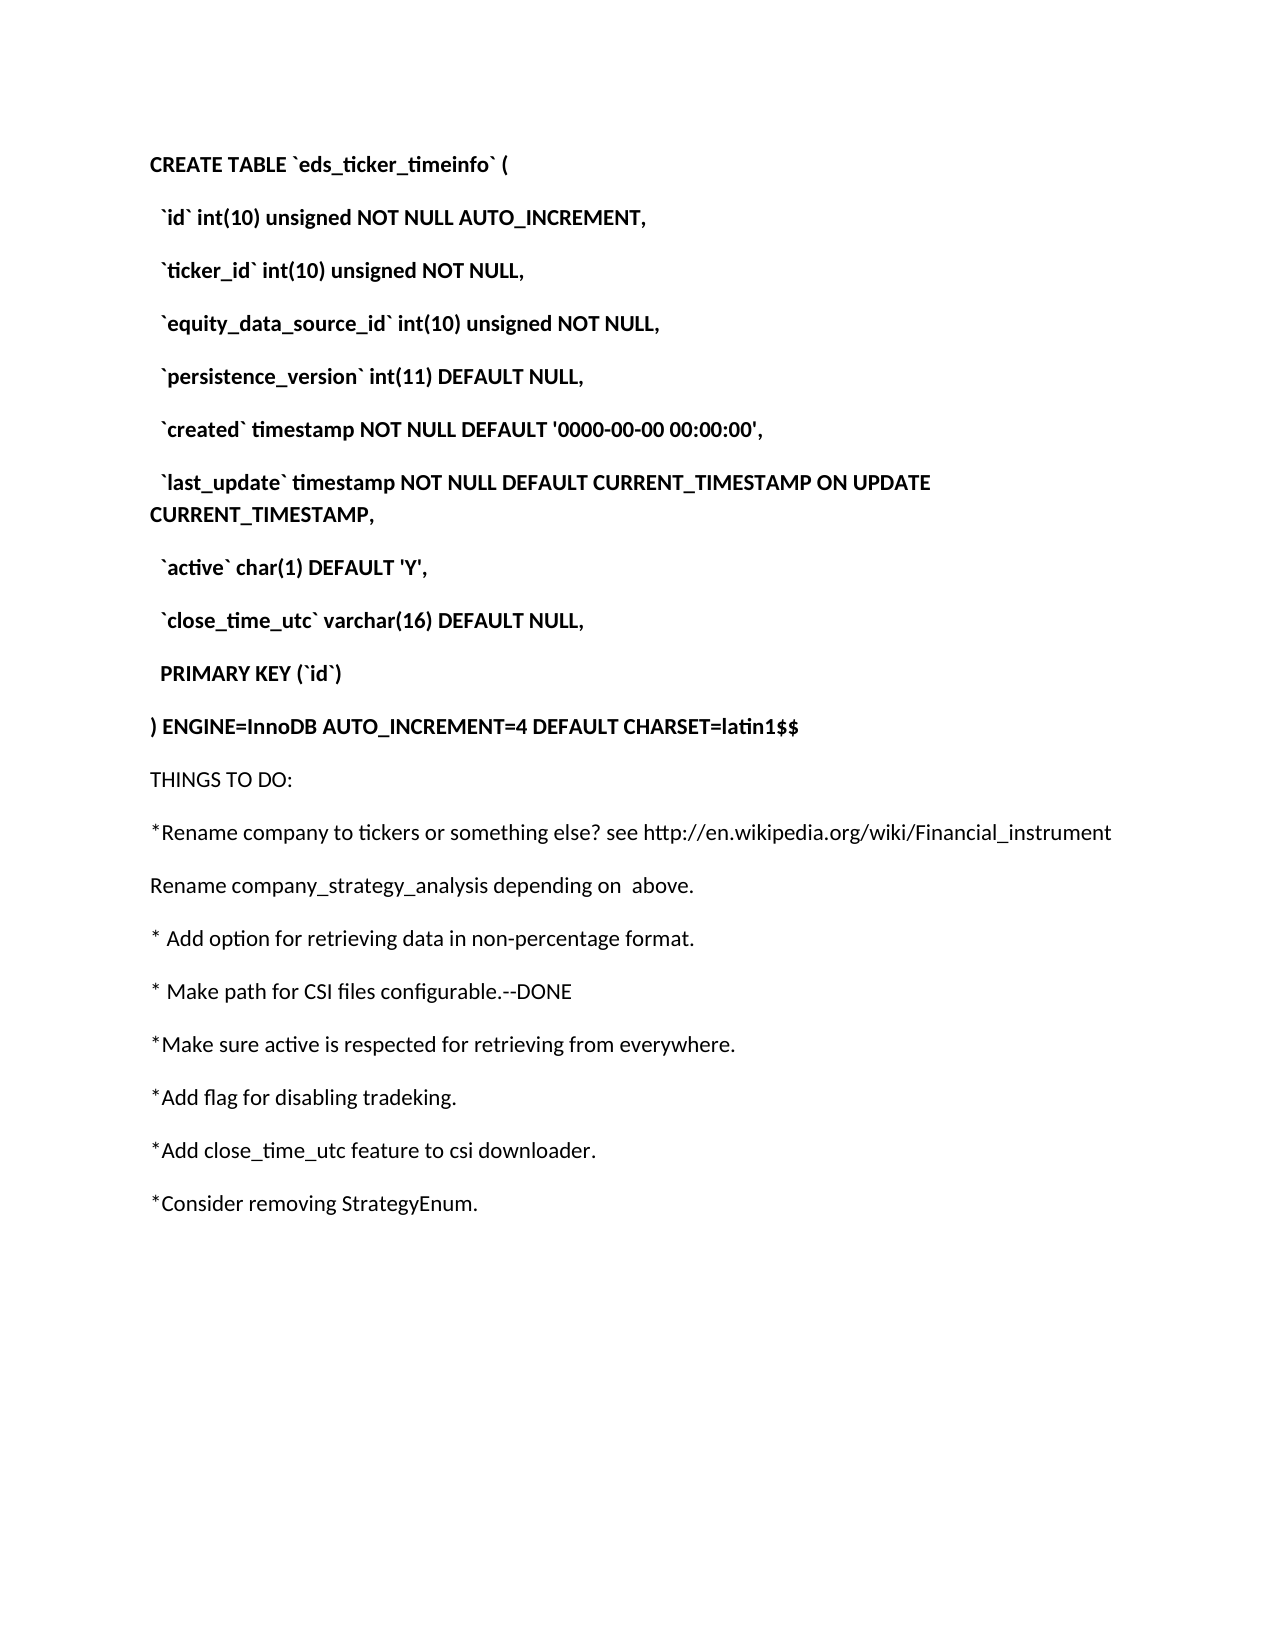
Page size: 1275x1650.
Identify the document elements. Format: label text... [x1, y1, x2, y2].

text `close_time_utc` varchar(16) DEFAULT NULL, [150, 606, 1125, 634]
text `persistence_version` int(11) DEFAULT NULL, [150, 362, 1125, 390]
text `ticker_id` int(10) unsigned NOT NULL, [150, 256, 1125, 284]
text * Make path for CSI files configurable.--DONE [150, 977, 1125, 1006]
text * Add option for retrieving data in non-percentage format. [150, 924, 1125, 952]
text CREATE TABLE `eds_ticker_timeinfo` ( [150, 150, 1125, 178]
text *Consider removing StrategyEnum. [150, 1189, 1125, 1218]
text `last_update` timestamp NOT NULL DEFAULT CURRENT_TIMESTAMP ON UPDATE CURRENT_TIMESTAMP, [150, 468, 1125, 528]
text *Rename company to tickers or something else? see http://en.wikipedia.org/wiki/Financial_instrument [150, 818, 1125, 846]
text THINGS TO DO: [150, 765, 1125, 793]
text `created` timestamp NOT NULL DEFAULT '0000-00-00 00:00:00', [150, 415, 1125, 443]
text `active` char(1) DEFAULT 'Y', [150, 553, 1125, 581]
text Rename company_strategy_analysis depending on above. [150, 871, 1125, 899]
text ) ENGINE=InnoDB AUTO_INCREMENT=4 DEFAULT CHARSET=latin1$$ [150, 712, 1125, 740]
text *Add flag for disabling tradeking. [150, 1083, 1125, 1112]
text PRIMARY KEY (`id`) [150, 659, 1125, 687]
text `equity_data_source_id` int(10) unsigned NOT NULL, [150, 309, 1125, 337]
text *Make sure active is respected for retrieving from everywhere. [150, 1031, 1125, 1058]
text `id` int(10) unsigned NOT NULL AUTO_INCREMENT, [150, 203, 1125, 231]
text *Add close_time_utc feature to csi downloader. [150, 1137, 1125, 1164]
